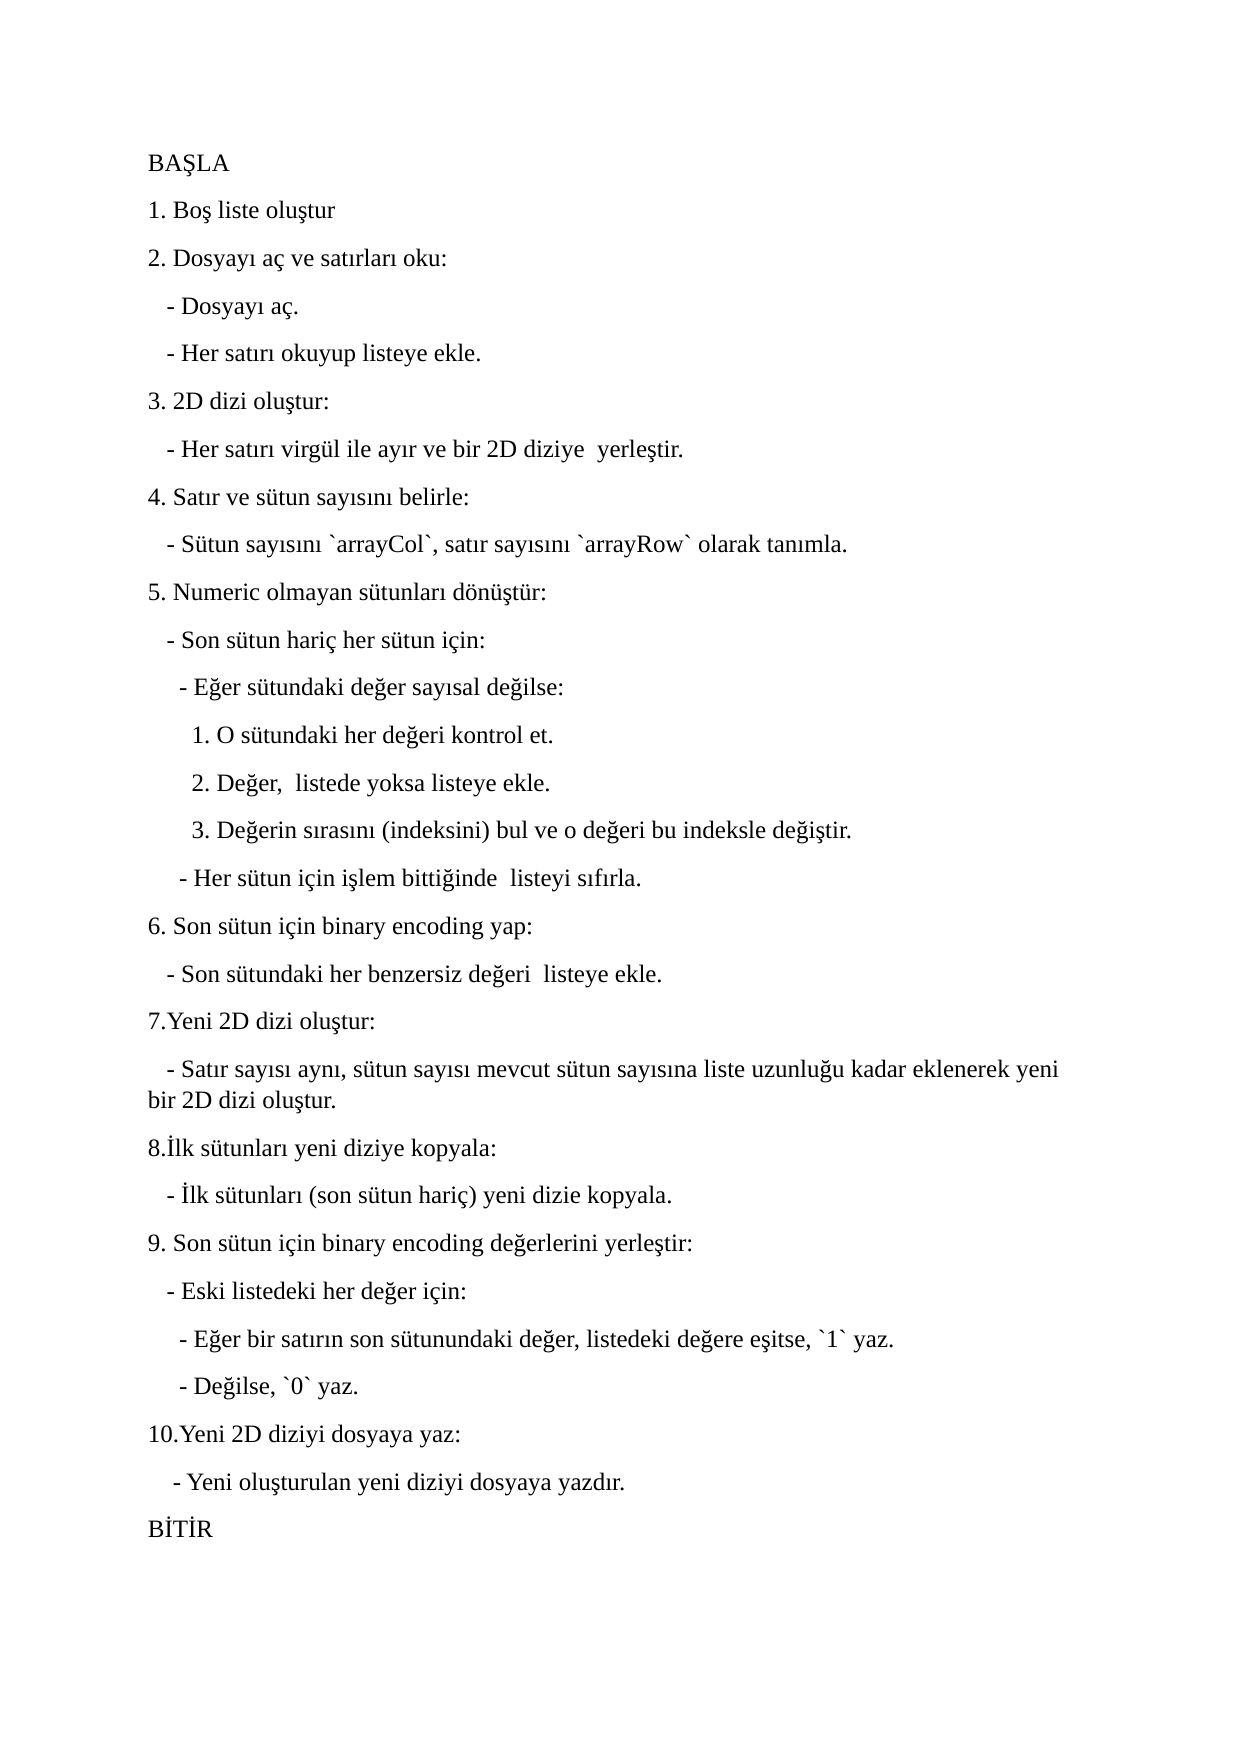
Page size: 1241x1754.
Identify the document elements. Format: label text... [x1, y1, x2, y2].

text 3. 2D dizi oluştur: [148, 386, 1093, 415]
text 2. Dosyayı aç ve satırları oku: [148, 243, 1093, 272]
text 6. Son sütun için binary encoding yap: [148, 911, 1093, 940]
text - İlk sütunları (son sütun hariç) yeni dizie kopyala. [148, 1181, 1093, 1209]
text - Her satırı okuyup listeye ekle. [148, 338, 1093, 367]
text 3. Değerin sırasını (indeksini) bul ve o değeri bu indeksle değiştir. [148, 816, 1093, 844]
text - Satır sayısı aynı, sütun sayısı mevcut sütun sayısına liste uzunluğu kadar eklenerek yeni bir 2D dizi oluştur. [148, 1054, 1093, 1114]
text 1. O sütundaki her değeri kontrol et. [148, 720, 1093, 749]
text 10.Yeni 2D diziyi dosyaya yaz: [148, 1419, 1093, 1448]
text - Eğer bir satırın son sütunundaki değer, listedeki değere eşitse, `1` yaz. [148, 1324, 1093, 1352]
text - Son sütun hariç her sütun için: [148, 625, 1093, 653]
text - Her sütun için işlem bittiğinde listeyi sıfırla. [148, 863, 1093, 892]
text - Sütun sayısını `arrayCol`, satır sayısını `arrayRow` olarak tanımla. [148, 529, 1093, 558]
text - Son sütundaki her benzersiz değeri listeye ekle. [148, 959, 1093, 987]
text 1. Boş liste oluştur [148, 195, 1093, 224]
text 9. Son sütun için binary encoding değerlerini yerleştir: [148, 1228, 1093, 1257]
text BİTİR [148, 1514, 1093, 1543]
text 2. Değer, listede yoksa listeye ekle. [148, 768, 1093, 797]
text - Yeni oluşturulan yeni diziyi dosyaya yazdır. [148, 1467, 1093, 1496]
text BAŞLA [148, 148, 1093, 176]
text - Değilse, `0` yaz. [148, 1371, 1093, 1400]
text 8.İlk sütunları yeni diziye kopyala: [148, 1133, 1093, 1162]
text - Eski listedeki her değer için: [148, 1276, 1093, 1305]
text 4. Satır ve sütun sayısını belirle: [148, 482, 1093, 510]
text 5. Numeric olmayan sütunları dönüştür: [148, 577, 1093, 606]
text - Dosyayı aç. [148, 291, 1093, 319]
text - Her satırı virgül ile ayır ve bir 2D diziye yerleştir. [148, 434, 1093, 463]
text - Eğer sütundaki değer sayısal değilse: [148, 672, 1093, 701]
text 7.Yeni 2D dizi oluştur: [148, 1006, 1093, 1035]
